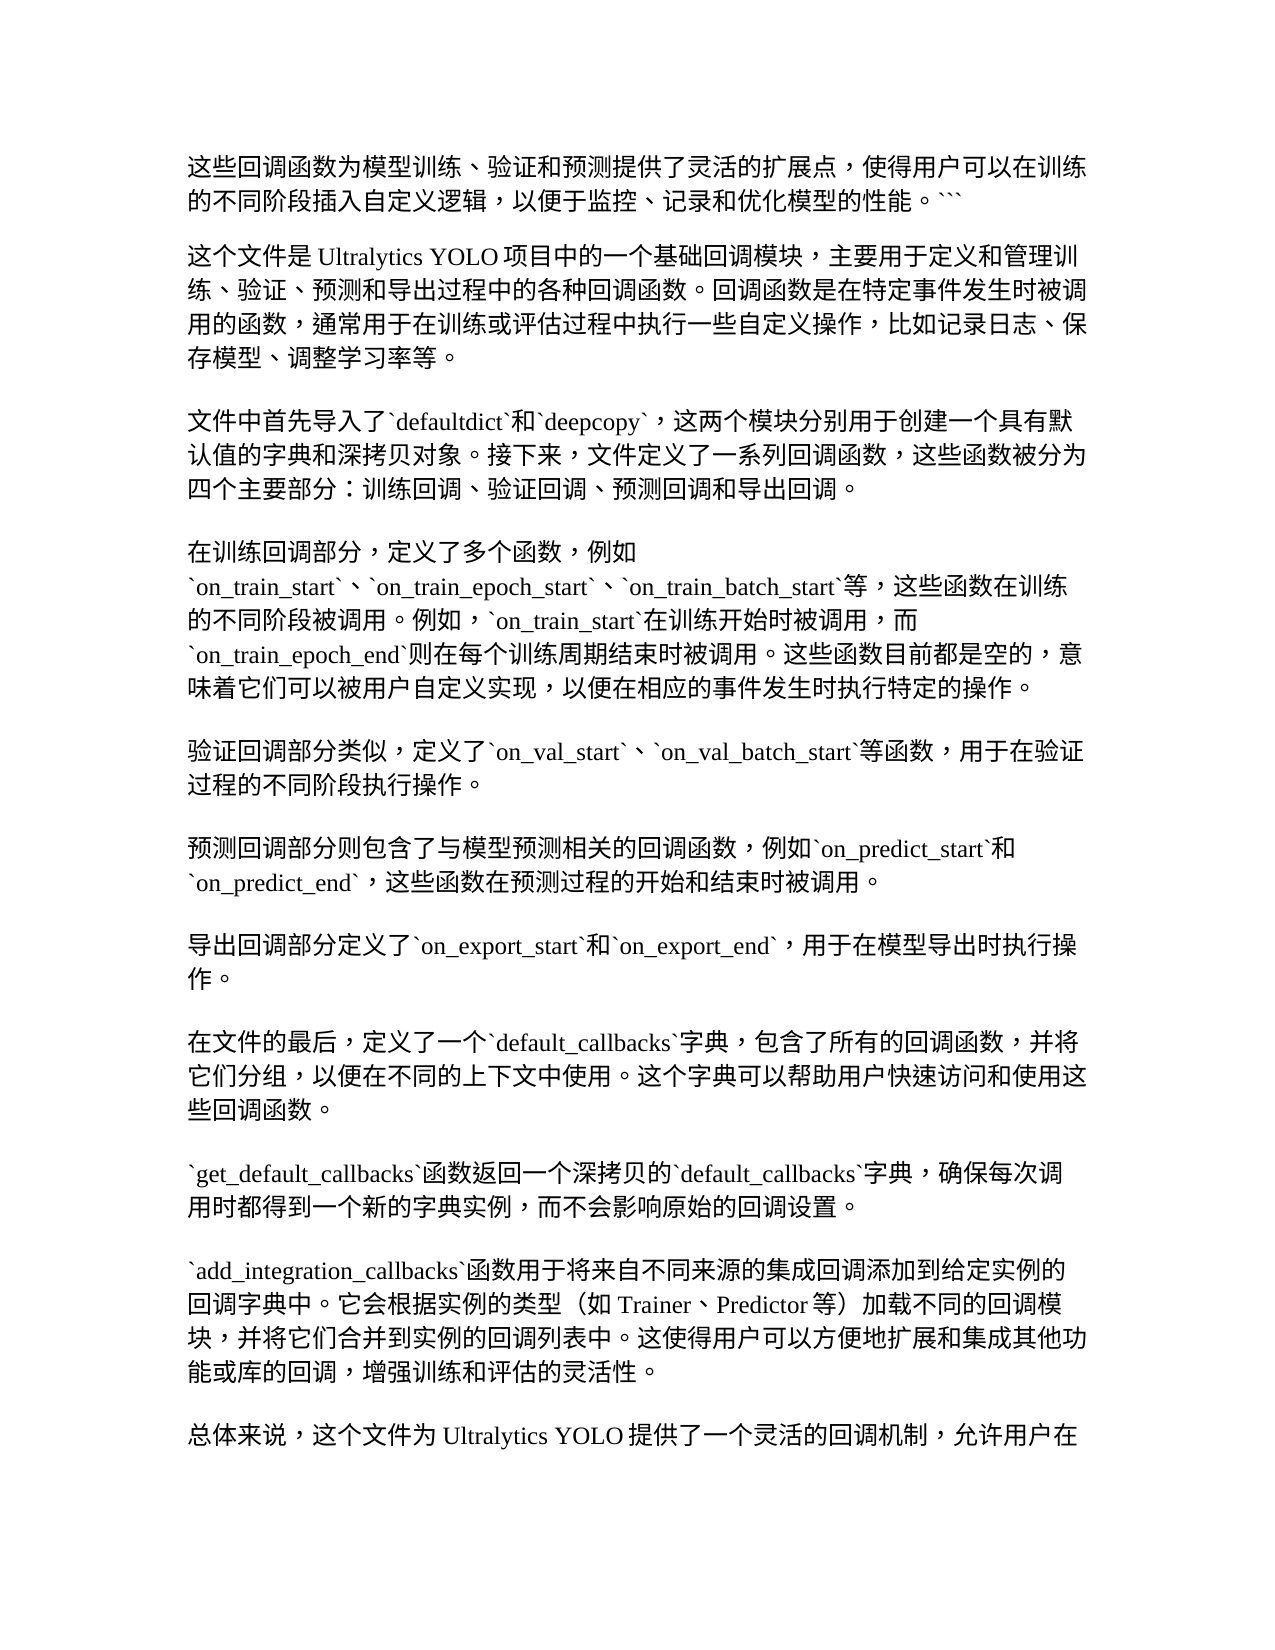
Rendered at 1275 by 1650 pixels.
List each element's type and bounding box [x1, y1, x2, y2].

text [187, 150, 1087, 218]
text [187, 239, 1087, 1451]
